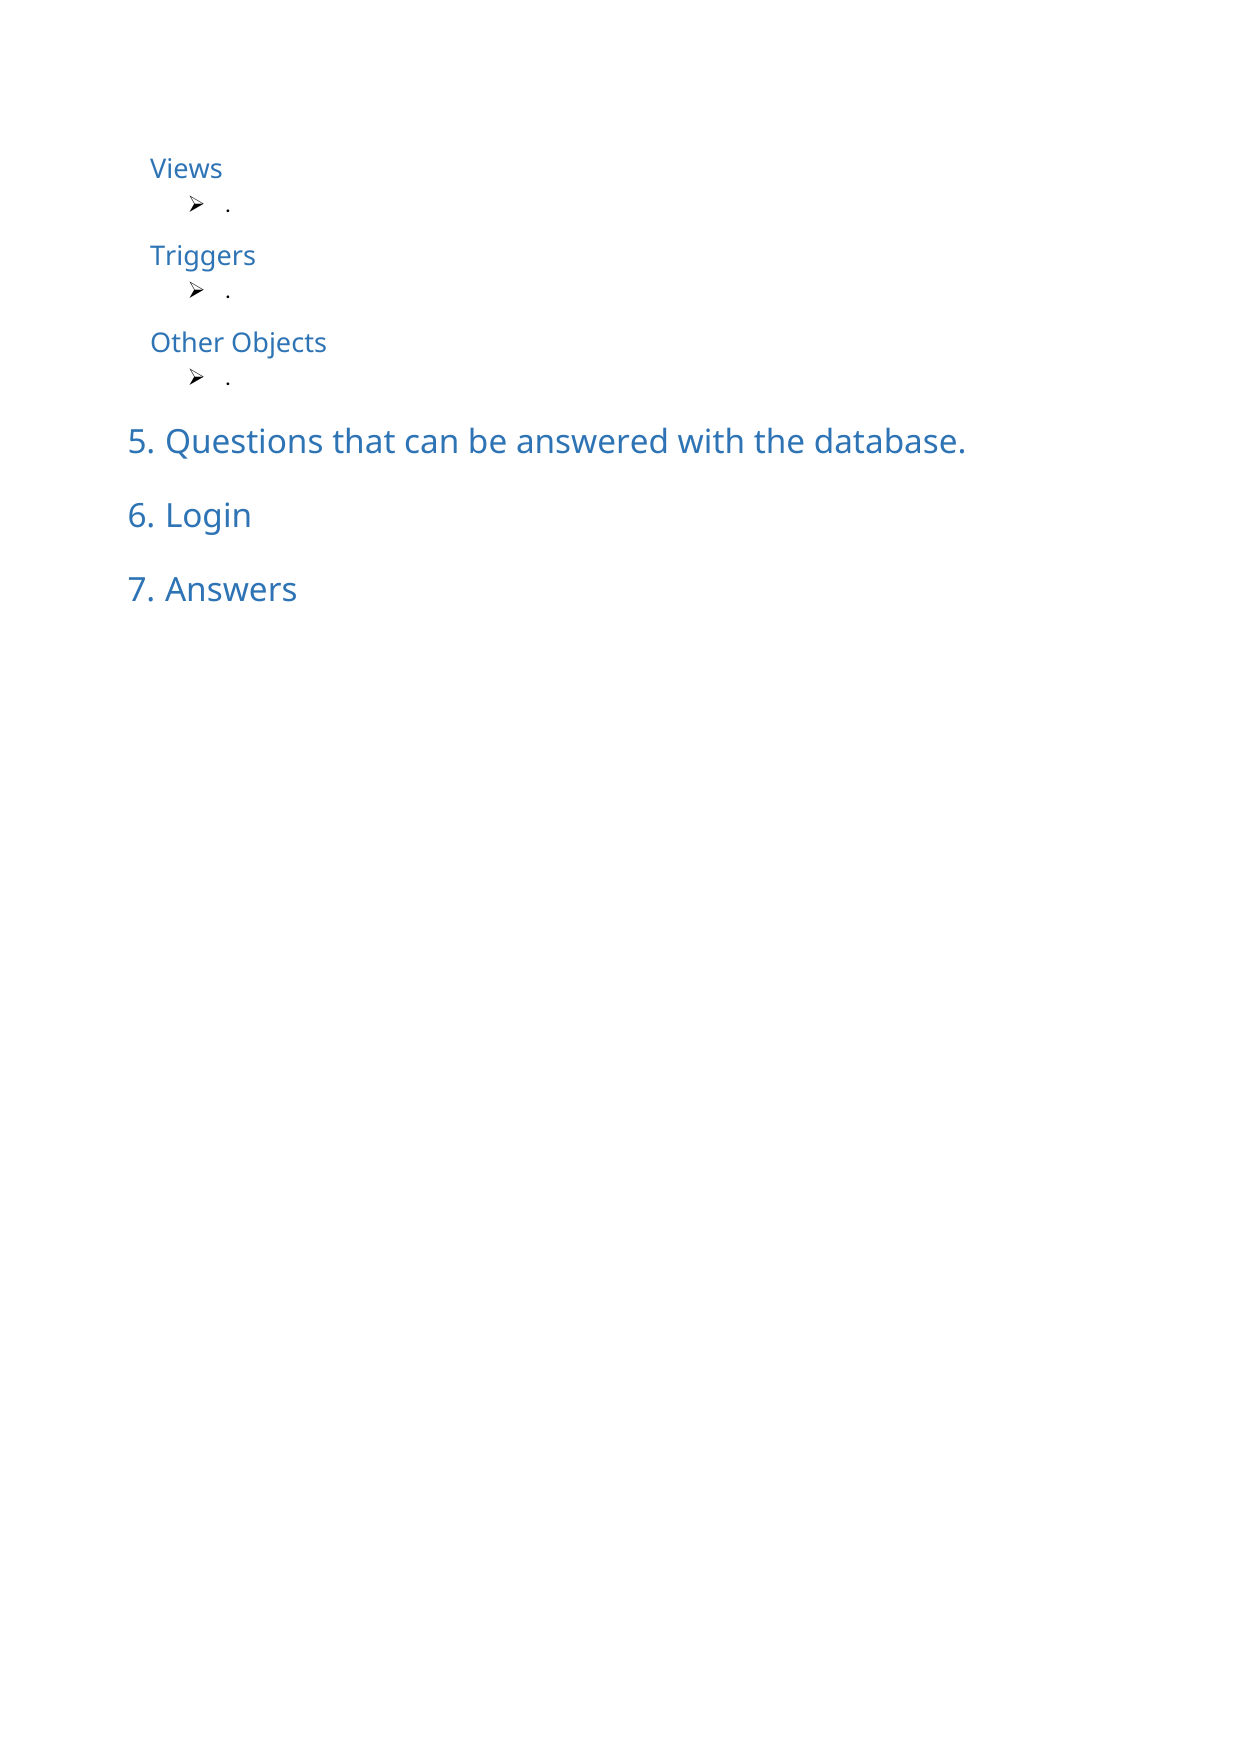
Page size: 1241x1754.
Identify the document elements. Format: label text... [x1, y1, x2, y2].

subtitle Login [127, 492, 1090, 538]
subtitle Answers [127, 566, 1090, 612]
subtitle Questions that can be answered with the database. [127, 418, 1090, 464]
subtitle Views [150, 150, 1090, 187]
list . [187, 276, 1090, 304]
list . [187, 363, 1090, 391]
subtitle Other Objects [150, 323, 1090, 360]
list . [187, 190, 1090, 218]
subtitle Triggers [150, 237, 1090, 273]
